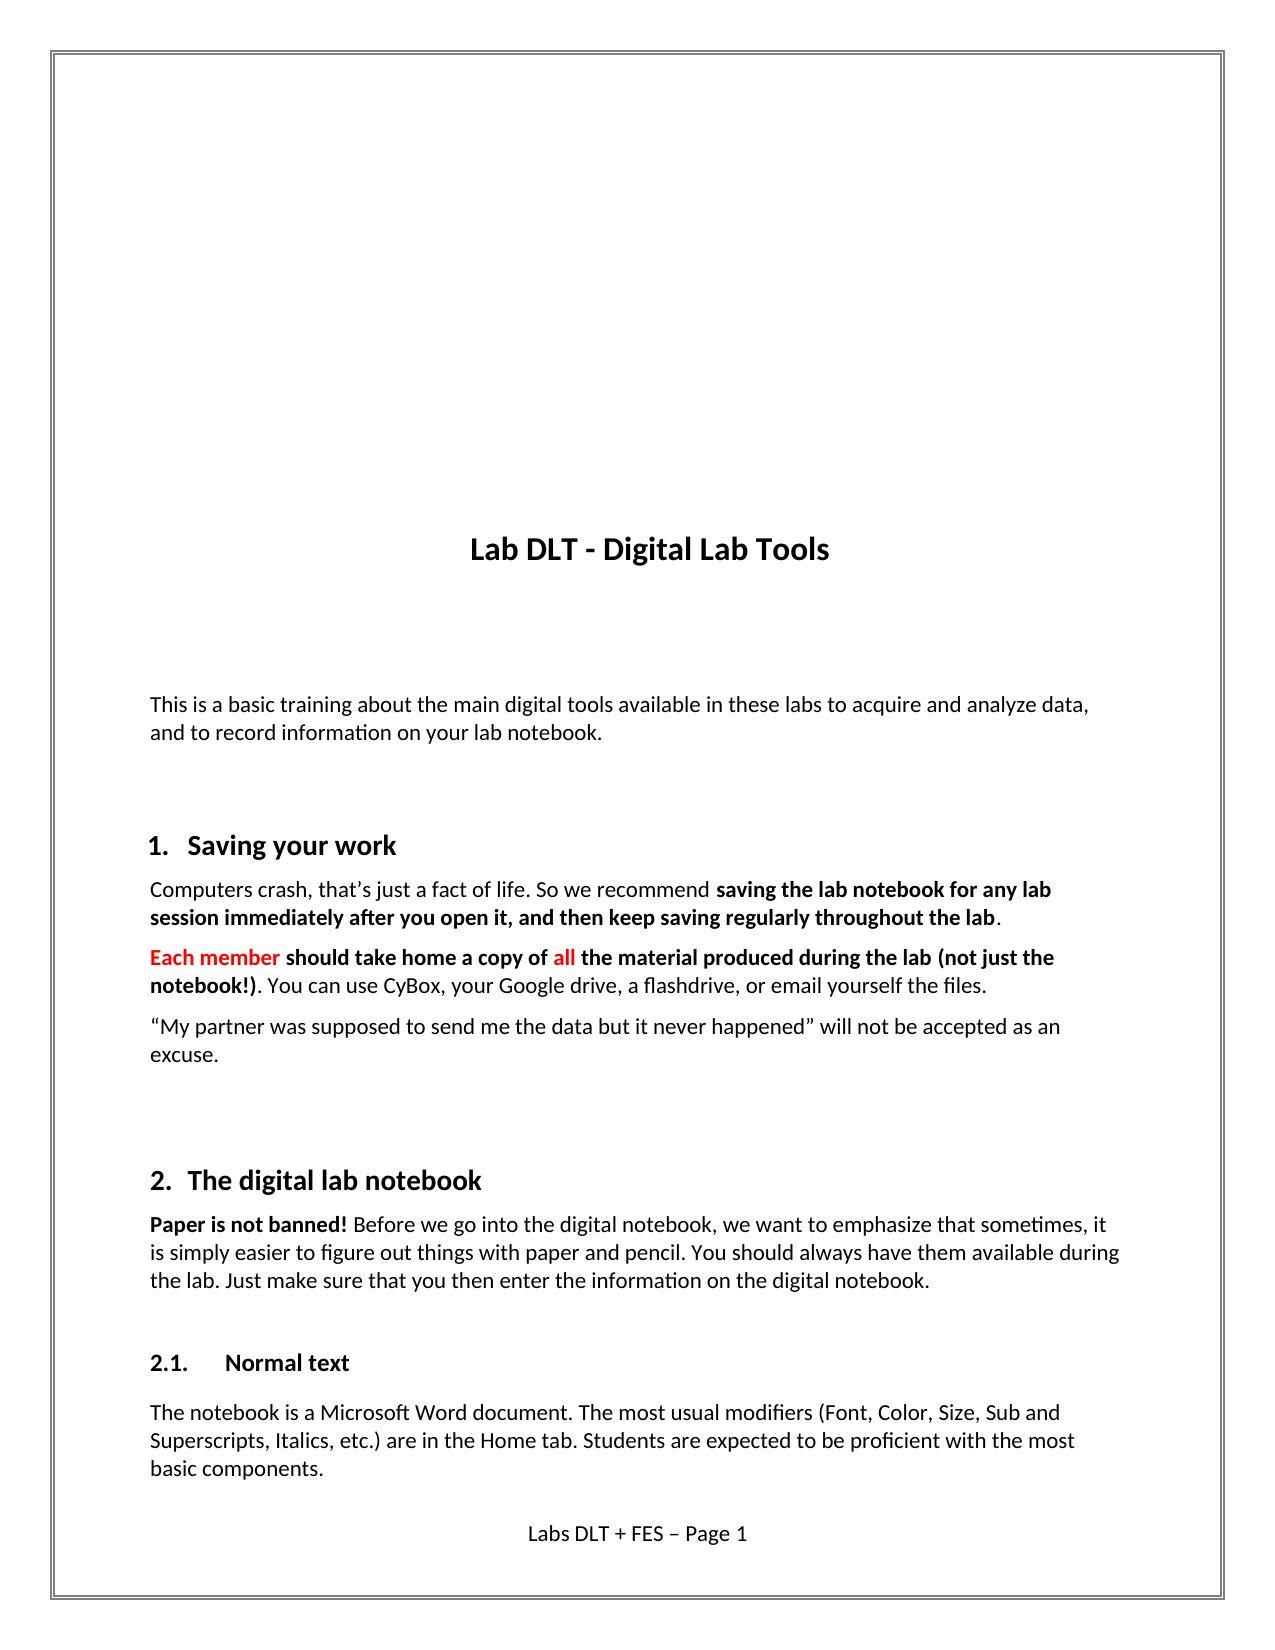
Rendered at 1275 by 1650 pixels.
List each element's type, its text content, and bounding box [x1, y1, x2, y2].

text The notebook is a Microsoft Word document. The most usual modifiers (Font, Color, Size, Sub and Superscripts, Italics, etc.) are in the Home tab. Students are expected to be proficient with the most basic components. [150, 1398, 1125, 1482]
list Saving your work [147, 827, 1125, 862]
list The digital lab notebook [150, 1162, 1125, 1197]
text Paper is not banned! Before we go into the digital notebook, we want to emphasize that sometimes, it is simply easier to figure out things with paper and pencil. You should always have them available during the lab. Just make sure that you then enter the information on the digital notebook. [150, 1210, 1125, 1294]
text Each member should take home a copy of all the material produced during the lab (not just the notebook!). You can use CyBox, your Google drive, a flashdrive, or email yourself the files. [150, 943, 1125, 999]
text Computers crash, that’s just a fact of life. So we recommend saving the lab notebook for any lab session immediately after you open it, and then keep saving regularly throughout the lab. [150, 875, 1125, 931]
list Normal text [150, 1347, 1125, 1377]
text “My partner was supposed to send me the data but it never happened” will not be accepted as an excuse. [150, 1012, 1125, 1068]
text This is a basic training about the main digital tools available in these labs to acquire and analyze data, and to record information on your lab notebook. [150, 690, 1095, 746]
text Lab DLT - Digital Lab Tools [470, 527, 1125, 568]
